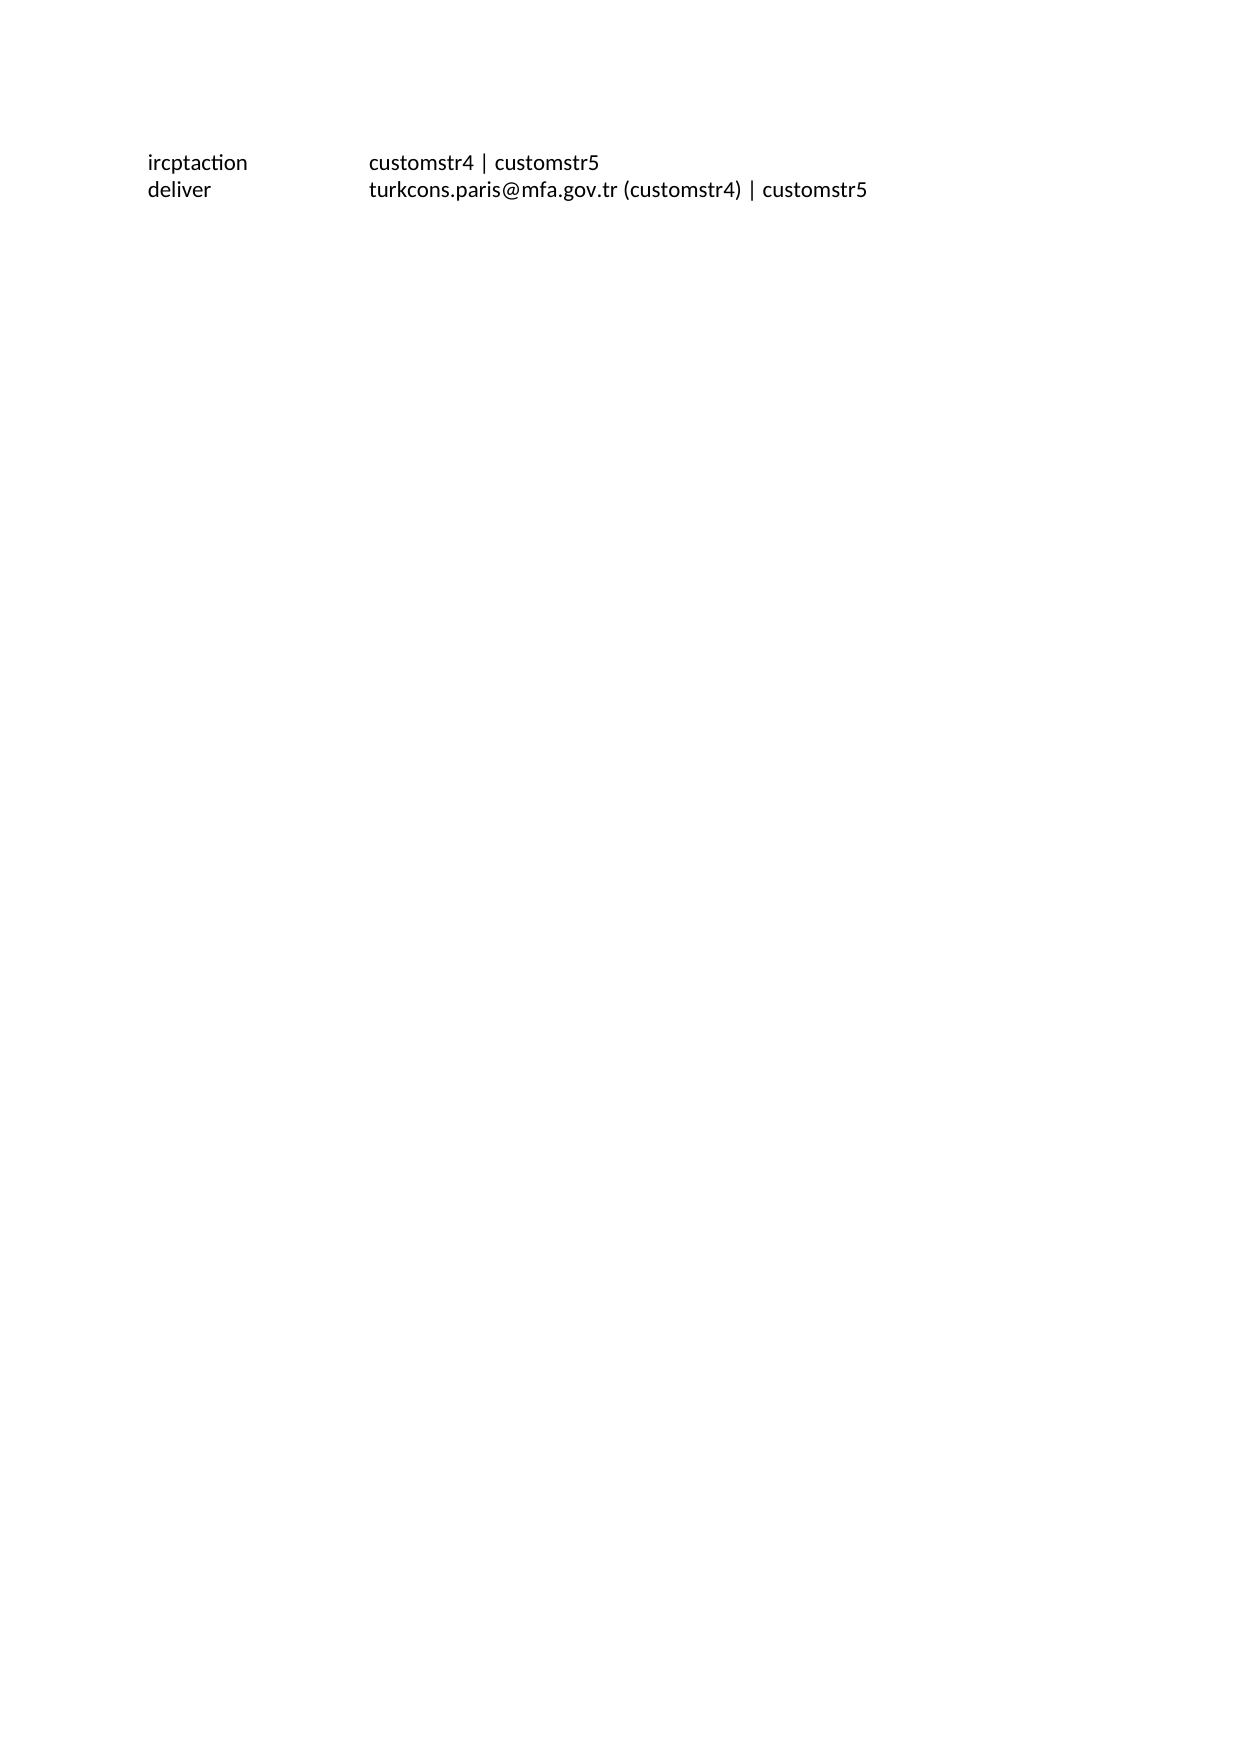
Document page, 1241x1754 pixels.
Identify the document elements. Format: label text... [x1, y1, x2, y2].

text deliver turkcons.paris@mfa.gov.tr (customstr4) | customstr5 [148, 176, 1093, 204]
text ircptaction customstr4 | customstr5 [148, 148, 1093, 176]
